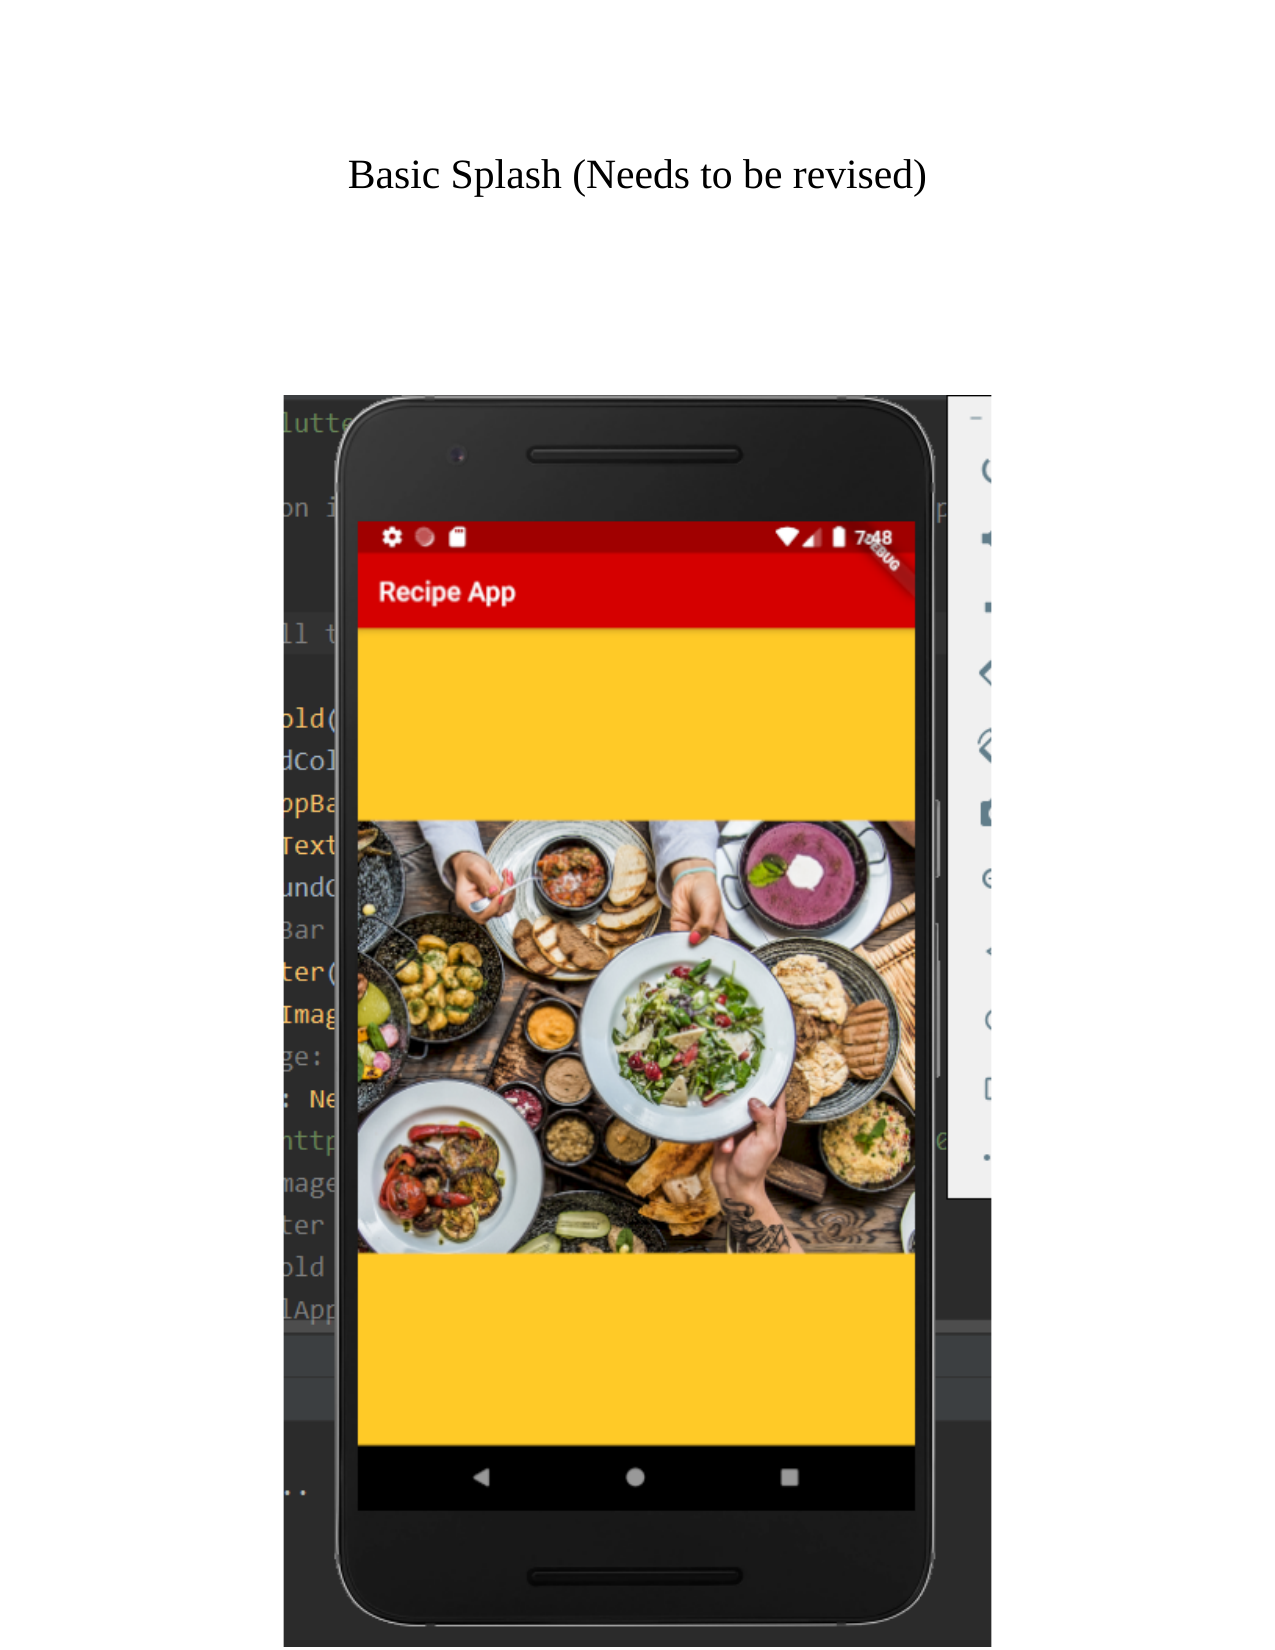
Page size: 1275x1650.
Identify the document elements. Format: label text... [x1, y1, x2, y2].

text Basic Splash (Needs to be revised) [150, 150, 1125, 198]
picture [283, 395, 992, 1647]
